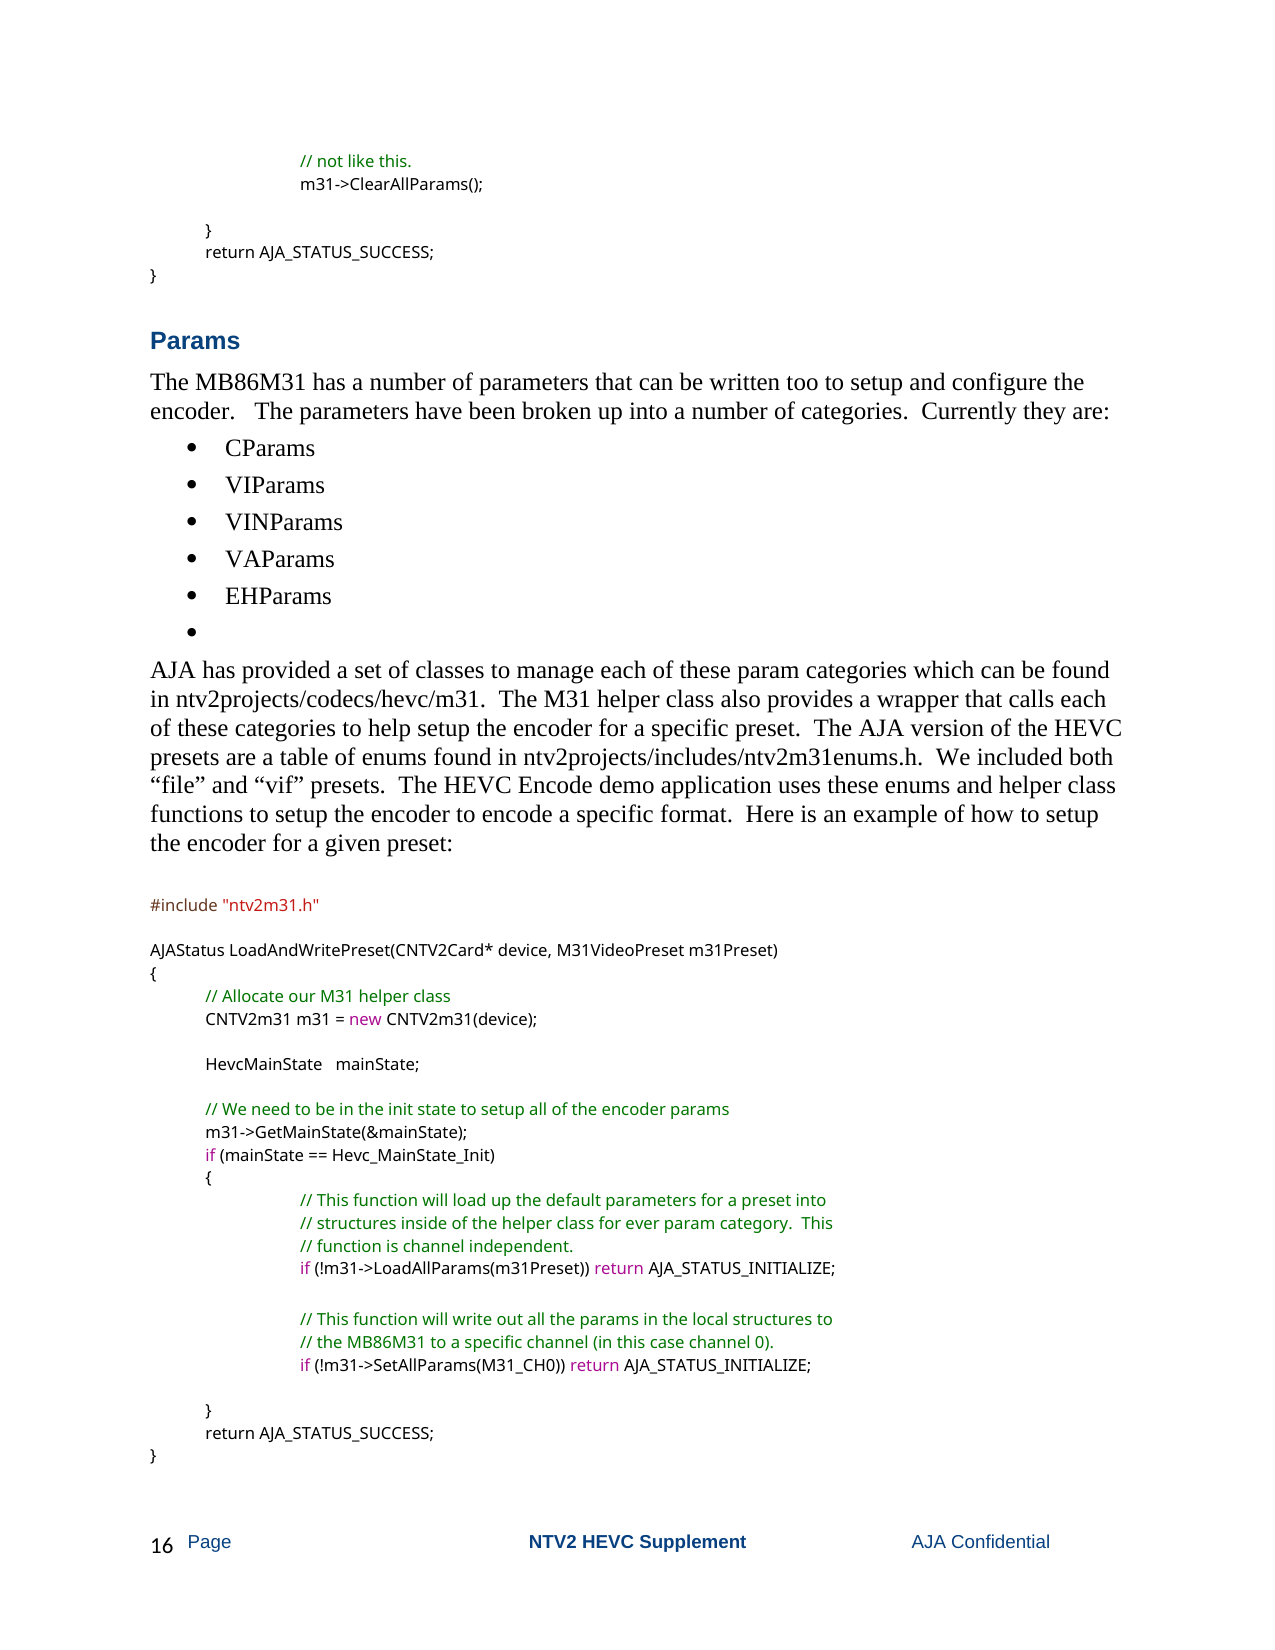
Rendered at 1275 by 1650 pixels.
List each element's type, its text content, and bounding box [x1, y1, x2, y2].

text // We need to be in the init state to setup all of the encoder params [150, 1098, 1125, 1121]
text HevcMainState mainState; [150, 1053, 1125, 1075]
text { [150, 1166, 1125, 1189]
text #include "ntv2m31.h" [150, 894, 1125, 916]
text EHParams [187, 581, 1125, 610]
text VINParams [187, 507, 1125, 536]
text // the MB86M31 to a specific channel (in this case channel 0). [150, 1330, 1125, 1353]
text CParams [187, 433, 1125, 462]
text m31->GetMainState(&mainState); [150, 1121, 1125, 1143]
text return AJA_STATUS_SUCCESS; [150, 241, 1125, 263]
text } [150, 263, 1125, 286]
text VAParams [187, 544, 1125, 573]
text { [150, 962, 1125, 984]
text if (mainState == Hevc_MainState_Init) [150, 1143, 1125, 1166]
text // This function will write out all the params in the local structures to [150, 1308, 1125, 1330]
text VIParams [187, 470, 1125, 499]
text AJA has provided a set of classes to manage each of these param categories which can be found in ntv2projects/codecs/hevc/m31. The M31 helper class also provides a wrapper that calls each of these categories to help setup the encoder for a specific preset. The AJA version of the HEVC presets are a table of enums found in ntv2projects/includes/ntv2m31enums.h. We included both “file” and “vif” presets. The HEVC Encode demo application uses these enums and helper class functions to setup the encoder to encode a specific format. Here is an example of how to setup the encoder for a given preset: [150, 655, 1125, 857]
text } [150, 1398, 1125, 1421]
text return AJA_STATUS_SUCCESS; [150, 1421, 1125, 1444]
text // structures inside of the helper class for ever param category. This [150, 1212, 1125, 1234]
text // This function will load up the default parameters for a preset into [150, 1189, 1125, 1212]
text // not like this. [150, 150, 1125, 173]
text if (!m31->SetAllParams(M31_CH0)) return AJA_STATUS_INITIALIZE; [150, 1353, 1125, 1376]
text Params [150, 326, 1125, 354]
text AJAStatus LoadAndWritePreset(CNTV2Card* device, M31VideoPreset m31Preset) [150, 939, 1125, 962]
text } [150, 1444, 1125, 1467]
text The MB86M31 has a number of parameters that can be written too to setup and configure the encoder. The parameters have been broken up into a number of categories. Currently they are: [150, 367, 1125, 424]
text // function is channel independent. [150, 1234, 1125, 1257]
text m31->ClearAllParams(); [150, 173, 1125, 195]
text // Allocate our M31 helper class [150, 984, 1125, 1007]
text CNTV2m31 m31 = new CNTV2m31(device); [150, 1007, 1125, 1030]
text } [150, 218, 1125, 241]
text if (!m31->LoadAllParams(m31Preset)) return AJA_STATUS_INITIALIZE; [150, 1257, 1125, 1280]
